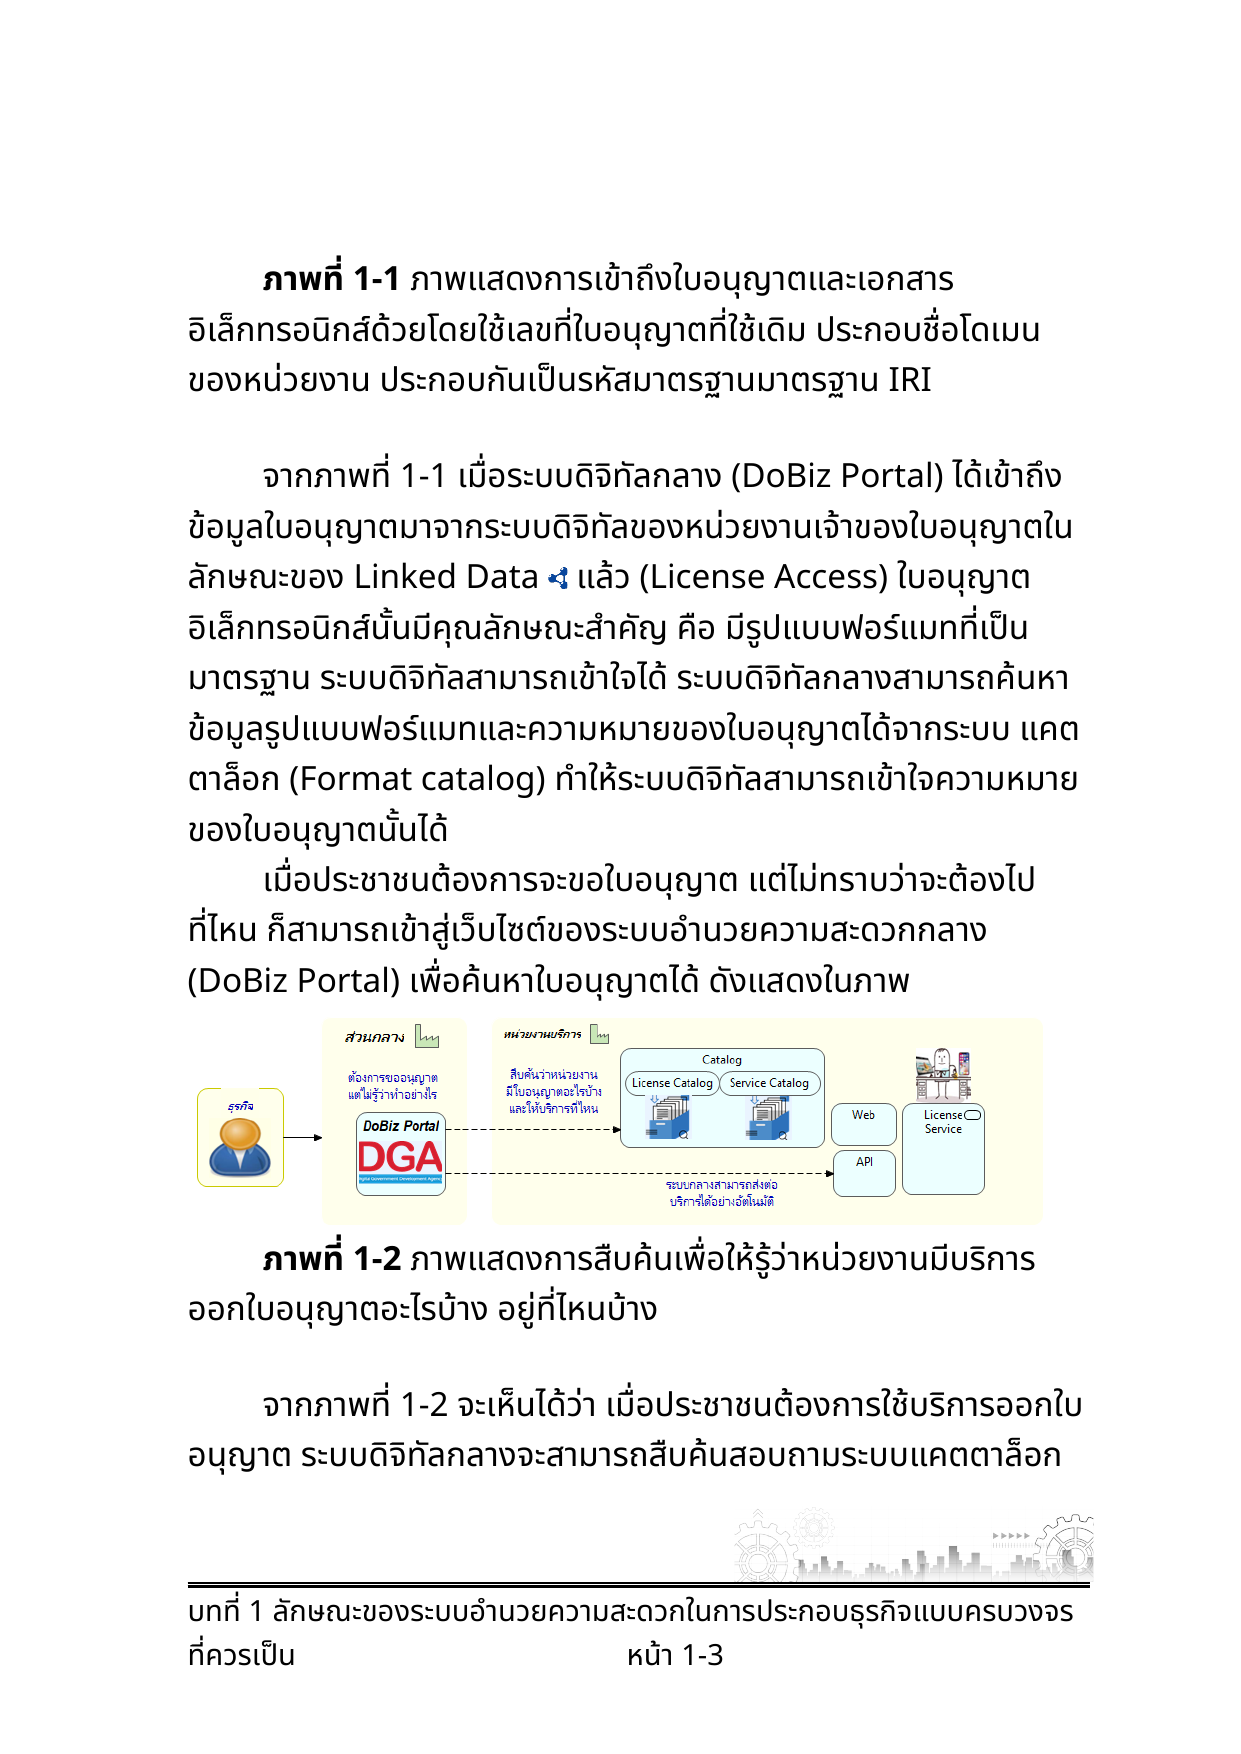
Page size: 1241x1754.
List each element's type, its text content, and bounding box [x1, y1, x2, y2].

picture [734, 1505, 1094, 1582]
text เมื่อประชาชนต้องการจะขอใบอนุญาต แต่ไม่ทราบว่าจะต้องไปที่ไหน ก็สามารถเข้าสู่เว็บไซต์ของระบบอำนวยความสะดวกกลาง (DoBiz Portal) เพื่อค้นหาใบอนุญาตได้ ดังแสดงในภาพ [187, 856, 1090, 1007]
picture [187, 1007, 1053, 1235]
picture [548, 567, 568, 589]
text ภาพที่ 1-2 ภาพแสดงการสืบค้นเพื่อให้รู้ว่าหน่วยงานมีบริการออกใบอนุญาตอะไรบ้าง อยู่ที่ไหนบ้าง [187, 1234, 1090, 1335]
text ภาพที่ 1-1 ภาพแสดงการเข้าถึงใบอนุญาตและเอกสารอิเล็กทรอนิกส์ด้วยโดยใช้เลขที่ใบอนุญาตที่ใช้เดิม ประกอบชื่อโดเมนของหน่วยงาน ประกอบกันเป็นรหัสมาตรฐานมาตรฐาน IRI [187, 255, 1090, 407]
text จากภาพที่ 1-1 เมื่อระบบดิจิทัลกลาง (DoBiz Portal) ได้เข้าถึงข้อมูลใบอนุญาตมาจากระบบดิจิทัลของหน่วยงานเจ้าของใบอนุญาตในลักษณะของ Linked Data แล้ว (License Access) ใบอนุญาตอิเล็กทรอนิกส์นั้นมีคุณลักษณะสำคัญ คือ มีรูปแบบฟอร์แมทที่เป็นมาตรฐาน ระบบดิจิทัลสามารถเข้าใจได้ ระบบดิจิทัลกลางสามารถค้นหาข้อมูลรูปแบบฟอร์แมทและความหมายของใบอนุญาตได้จากระบบ แคตตาล็อก (Format catalog) ทำให้ระบบดิจิทัลสามารถเข้าใจความหมายของใบอนุญาตนั้นได้ [187, 452, 1090, 856]
